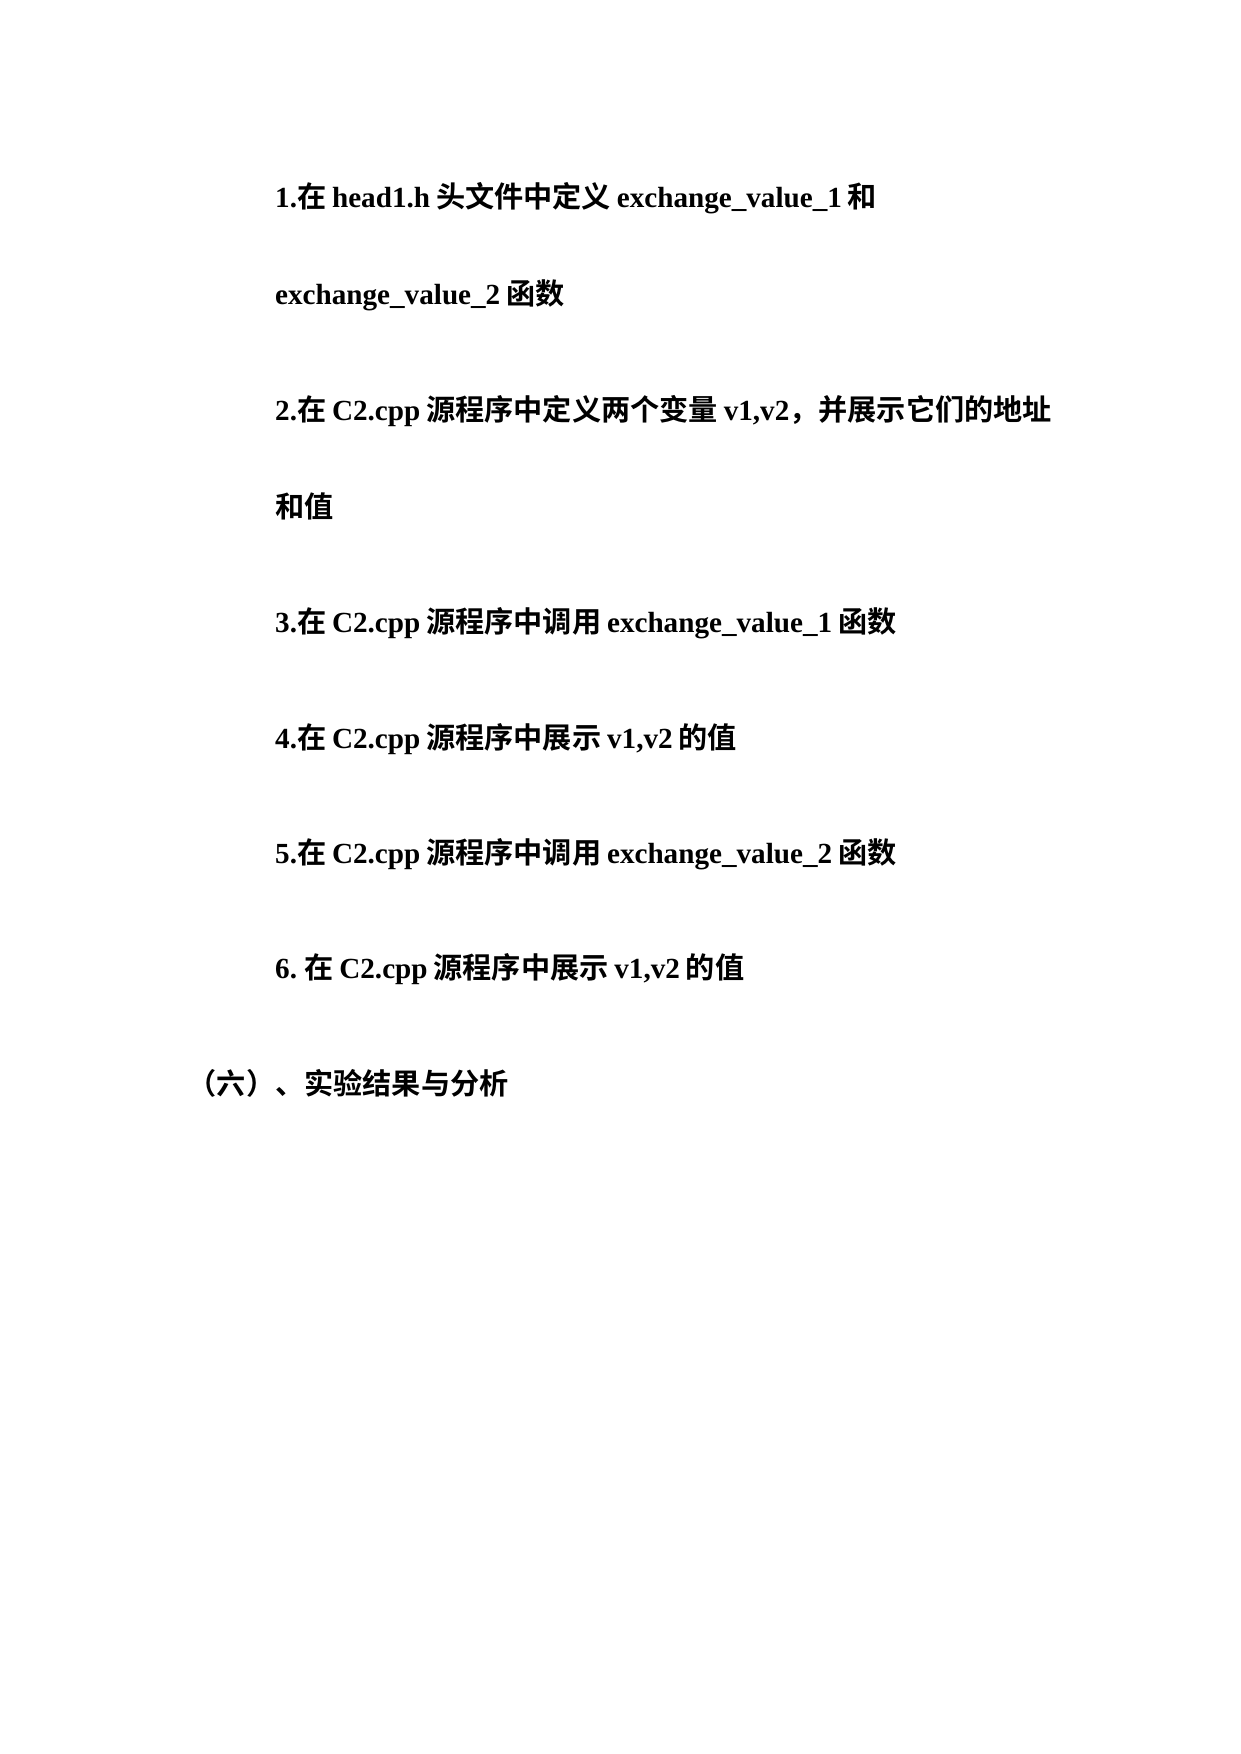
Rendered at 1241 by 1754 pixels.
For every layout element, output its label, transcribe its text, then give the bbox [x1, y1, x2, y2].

text 2.在C2.cpp源程序中定义两个变量v1,v2，并展示它们的地址和值 [275, 375, 1053, 537]
text 4.在C2.cpp源程序中展示v1,v2的值 [275, 703, 1053, 768]
text 5.在C2.cpp源程序中调用exchange_value_2函数 [275, 818, 1053, 883]
text 3.在C2.cpp源程序中调用exchange_value_1函数 [275, 588, 1053, 653]
text 6. 在C2.cpp源程序中展示v1,v2的值 [275, 933, 1053, 998]
text 1.在head1.h头文件中定义exchange_value_1和exchange_value_2函数 [275, 162, 1053, 324]
text （六）、实验结果与分析 [187, 1049, 1053, 1114]
